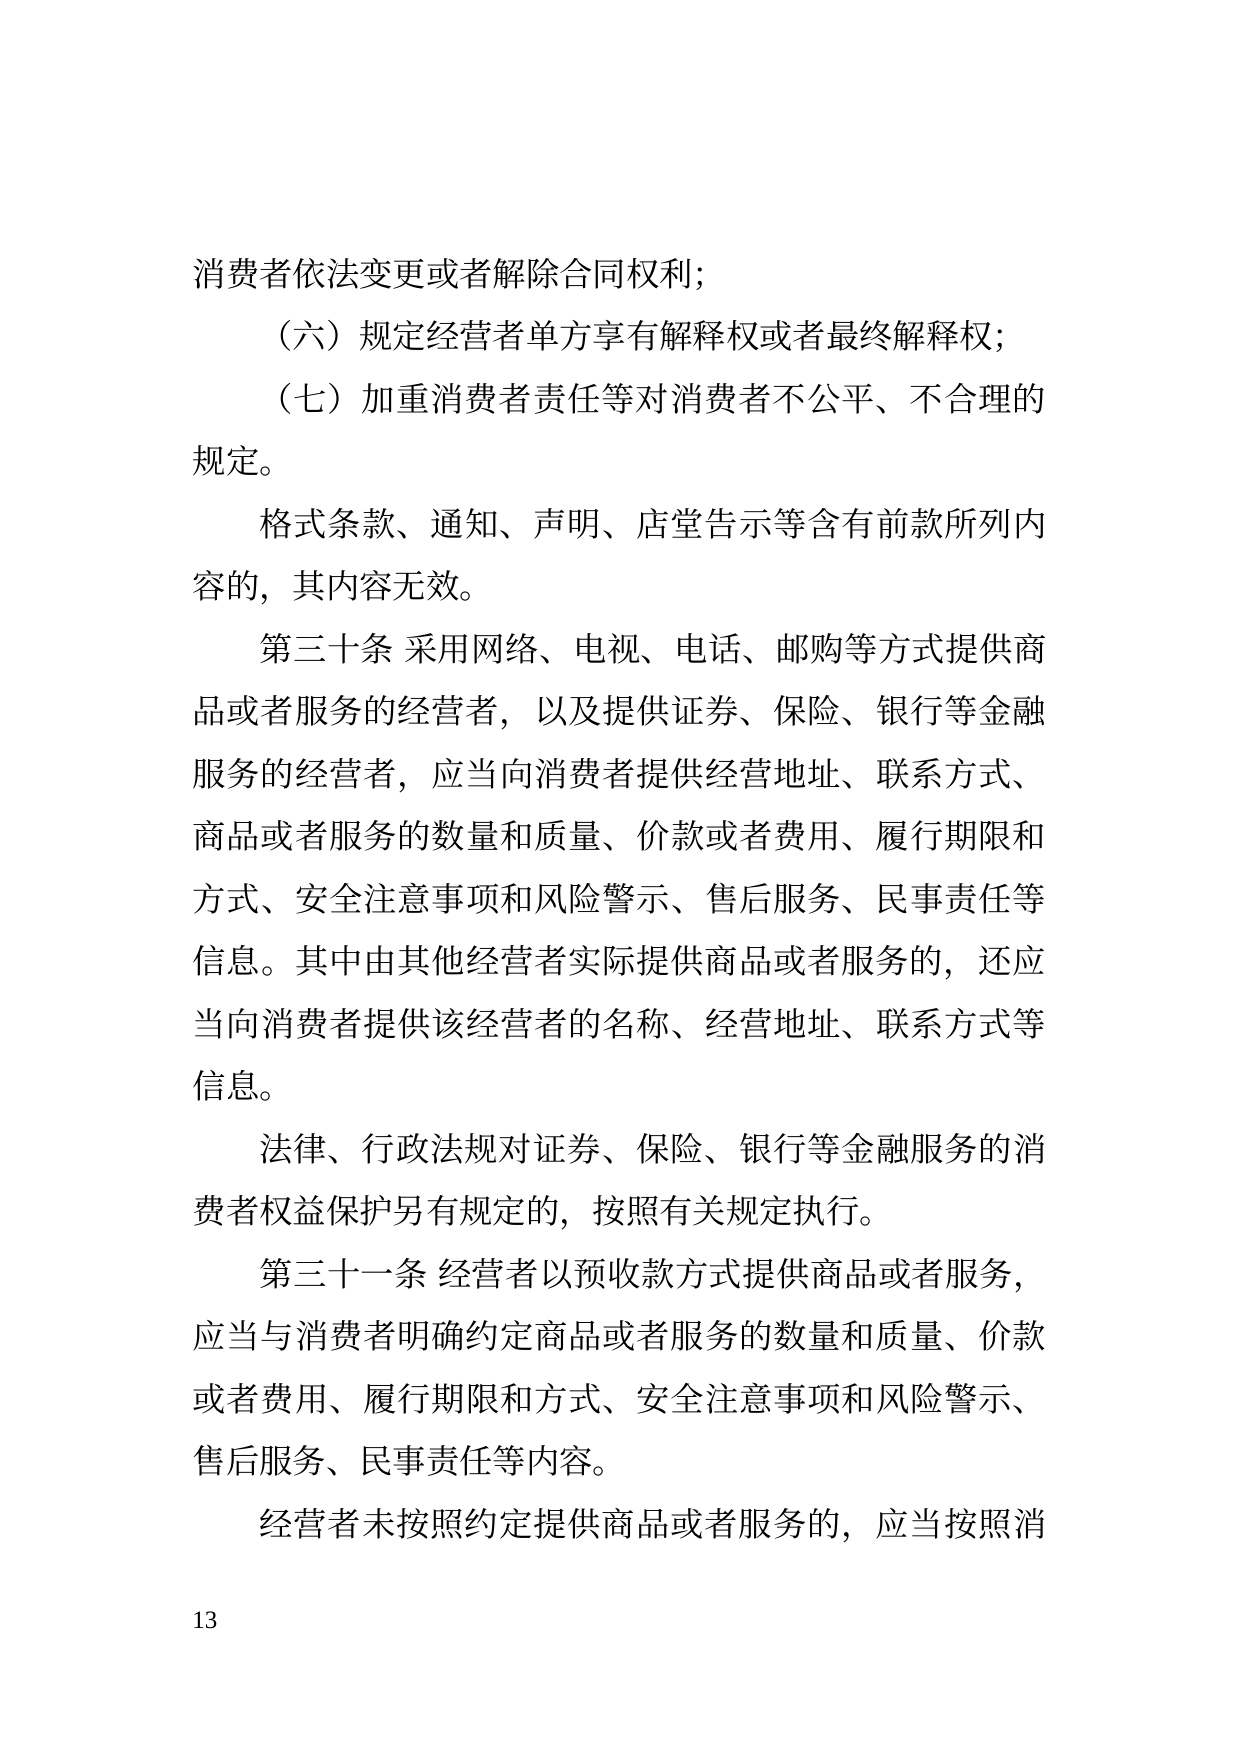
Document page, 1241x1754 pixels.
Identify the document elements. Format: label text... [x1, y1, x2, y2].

text 格式条款、通知、声明、店堂告示等含有前款所列内容的，其内容无效。 [192, 486, 1048, 611]
text 第三十一条 经营者以预收款方式提供商品或者服务，应当与消费者明确约定商品或者服务的数量和质量、价款或者费用、履行期限和方式、安全注意事项和风险警示、售后服务、民事责任等内容。 [192, 1236, 1048, 1486]
text 法律、行政法规对证券、保险、银行等金融服务的消费者权益保护另有规定的，按照有关规定执行。 [192, 1111, 1048, 1236]
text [192, 236, 1048, 299]
text （七）加重消费者责任等对消费者不公平、不合理的规定。 [192, 361, 1048, 486]
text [192, 1486, 1048, 1549]
text （六）规定经营者单方享有解释权或者最终解释权； [192, 299, 1048, 361]
text 第三十条 采用网络、电视、电话、邮购等方式提供商品或者服务的经营者，以及提供证券、保险、银行等金融服务的经营者，应当向消费者提供经营地址、联系方式、商品或者服务的数量和质量、价款或者费用、履行期限和方式、安全注意事项和风险警示、售后服务、民事责任等信息。其中由其他经营者实际提供商品或者服务的，还应当向消费者提供该经营者的名称、经营地址、联系方式等信息。 [192, 611, 1048, 1111]
